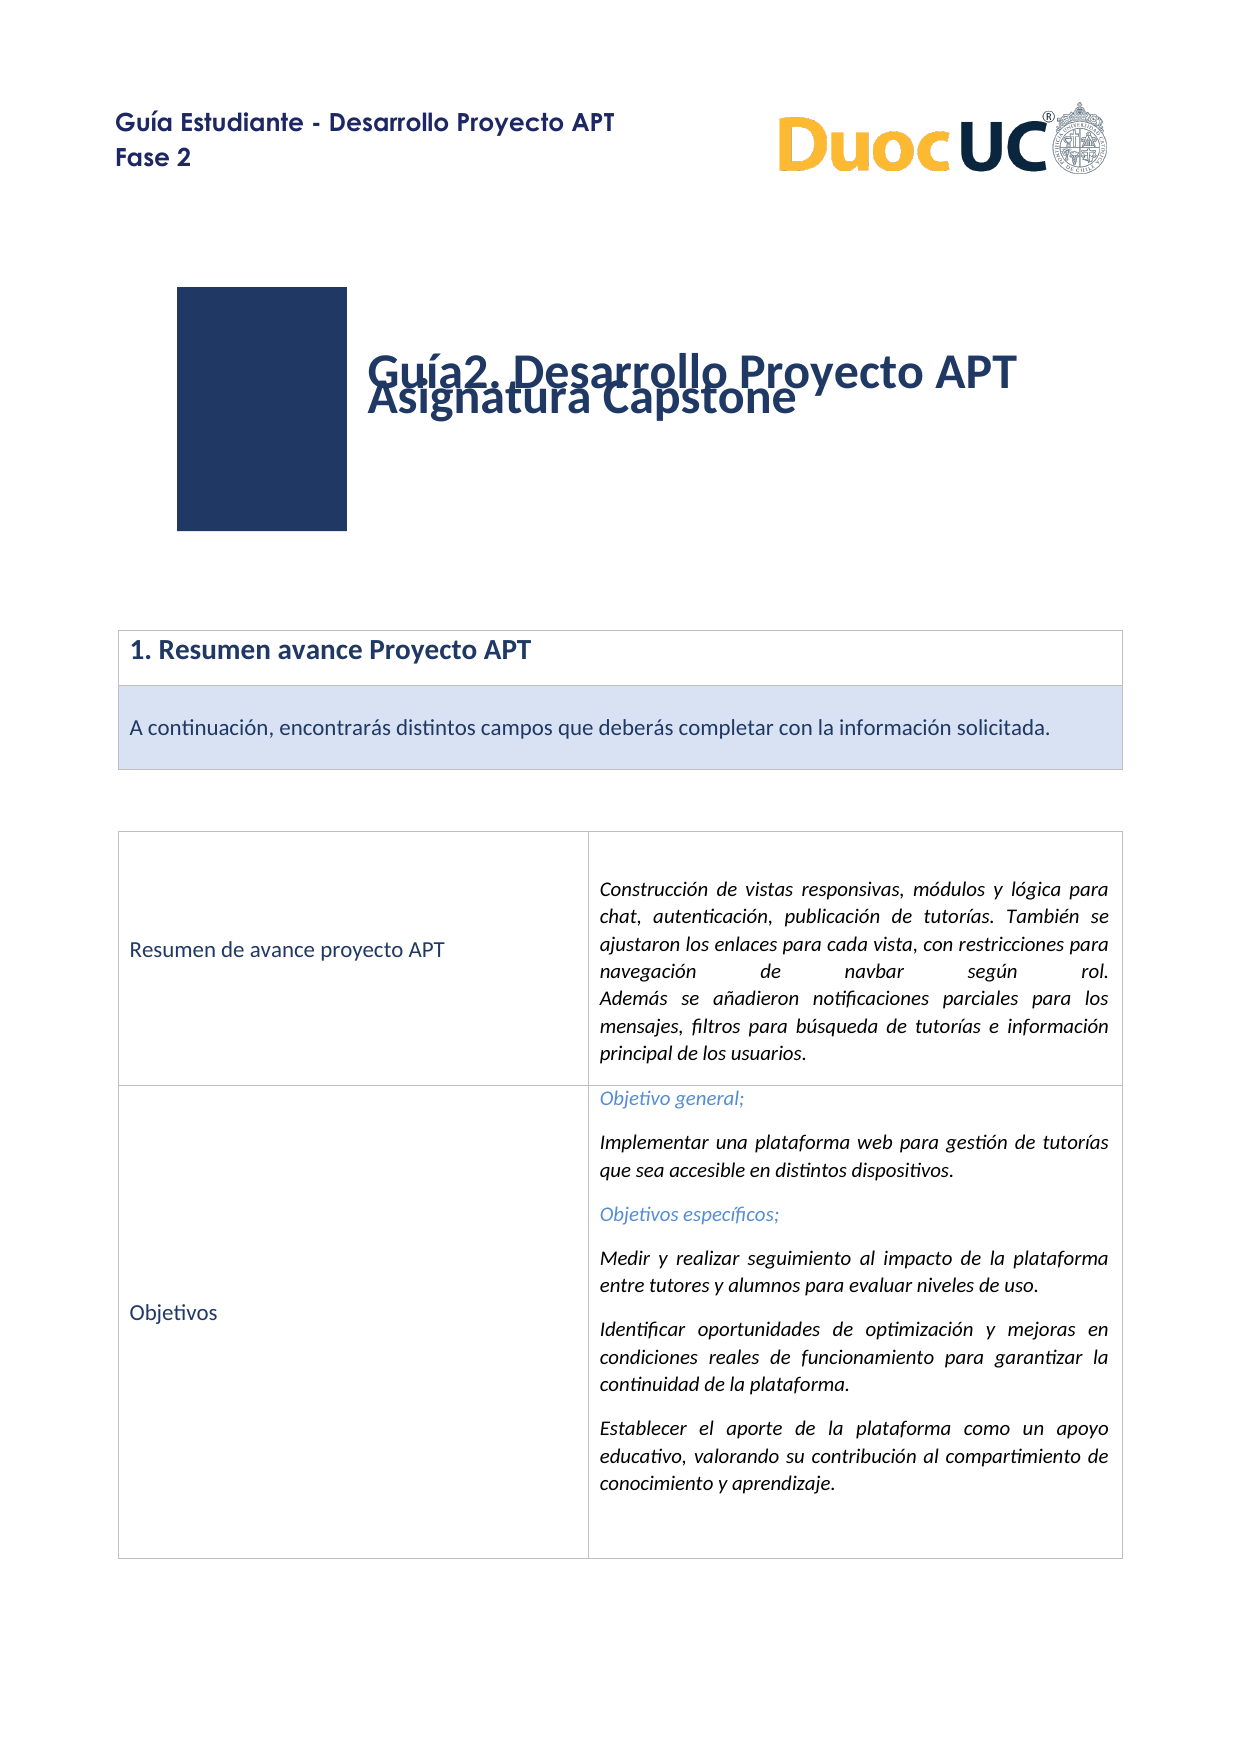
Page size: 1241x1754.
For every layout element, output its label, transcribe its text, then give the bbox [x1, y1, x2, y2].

table_cell Objetivo general; Implementar una plataforma web para gestión de tutorías que sea accesible en distintos dispositivos. Objetivos específicos; Medir y realizar seguimiento al impacto de la plataforma entre tutores y alumnos para evaluar niveles de uso. Identificar oportunidades de optimización y mejoras en condiciones reales de funcionamiento para garantizar la continuidad de la plataforma. Establecer el aporte de la plataforma como un apoyo educativo, valorando su contribución al compartimiento de conocimiento y aprendizaje. [589, 1086, 1122, 1558]
picture [779, 102, 1107, 174]
table_header Construcción de vistas responsivas, módulos y lógica para chat, autenticación, publicación de tutorías. También se ajustaron los enlaces para cada vista, con restricciones para navegación de navbar según rol. Además se añadieron notificaciones parciales para los mensajes, filtros para búsqueda de tutorías e información principal de los usuarios. [589, 832, 1122, 1084]
table_header Resumen de avance proyecto APT [119, 832, 588, 1084]
table_cell Objetivos [119, 1086, 588, 1558]
table_cell A continuación, encontrarás distintos campos que deberás completar con la información solicitada. [119, 686, 1122, 769]
table_header 1. Resumen avance Proyecto APT [119, 631, 1122, 685]
